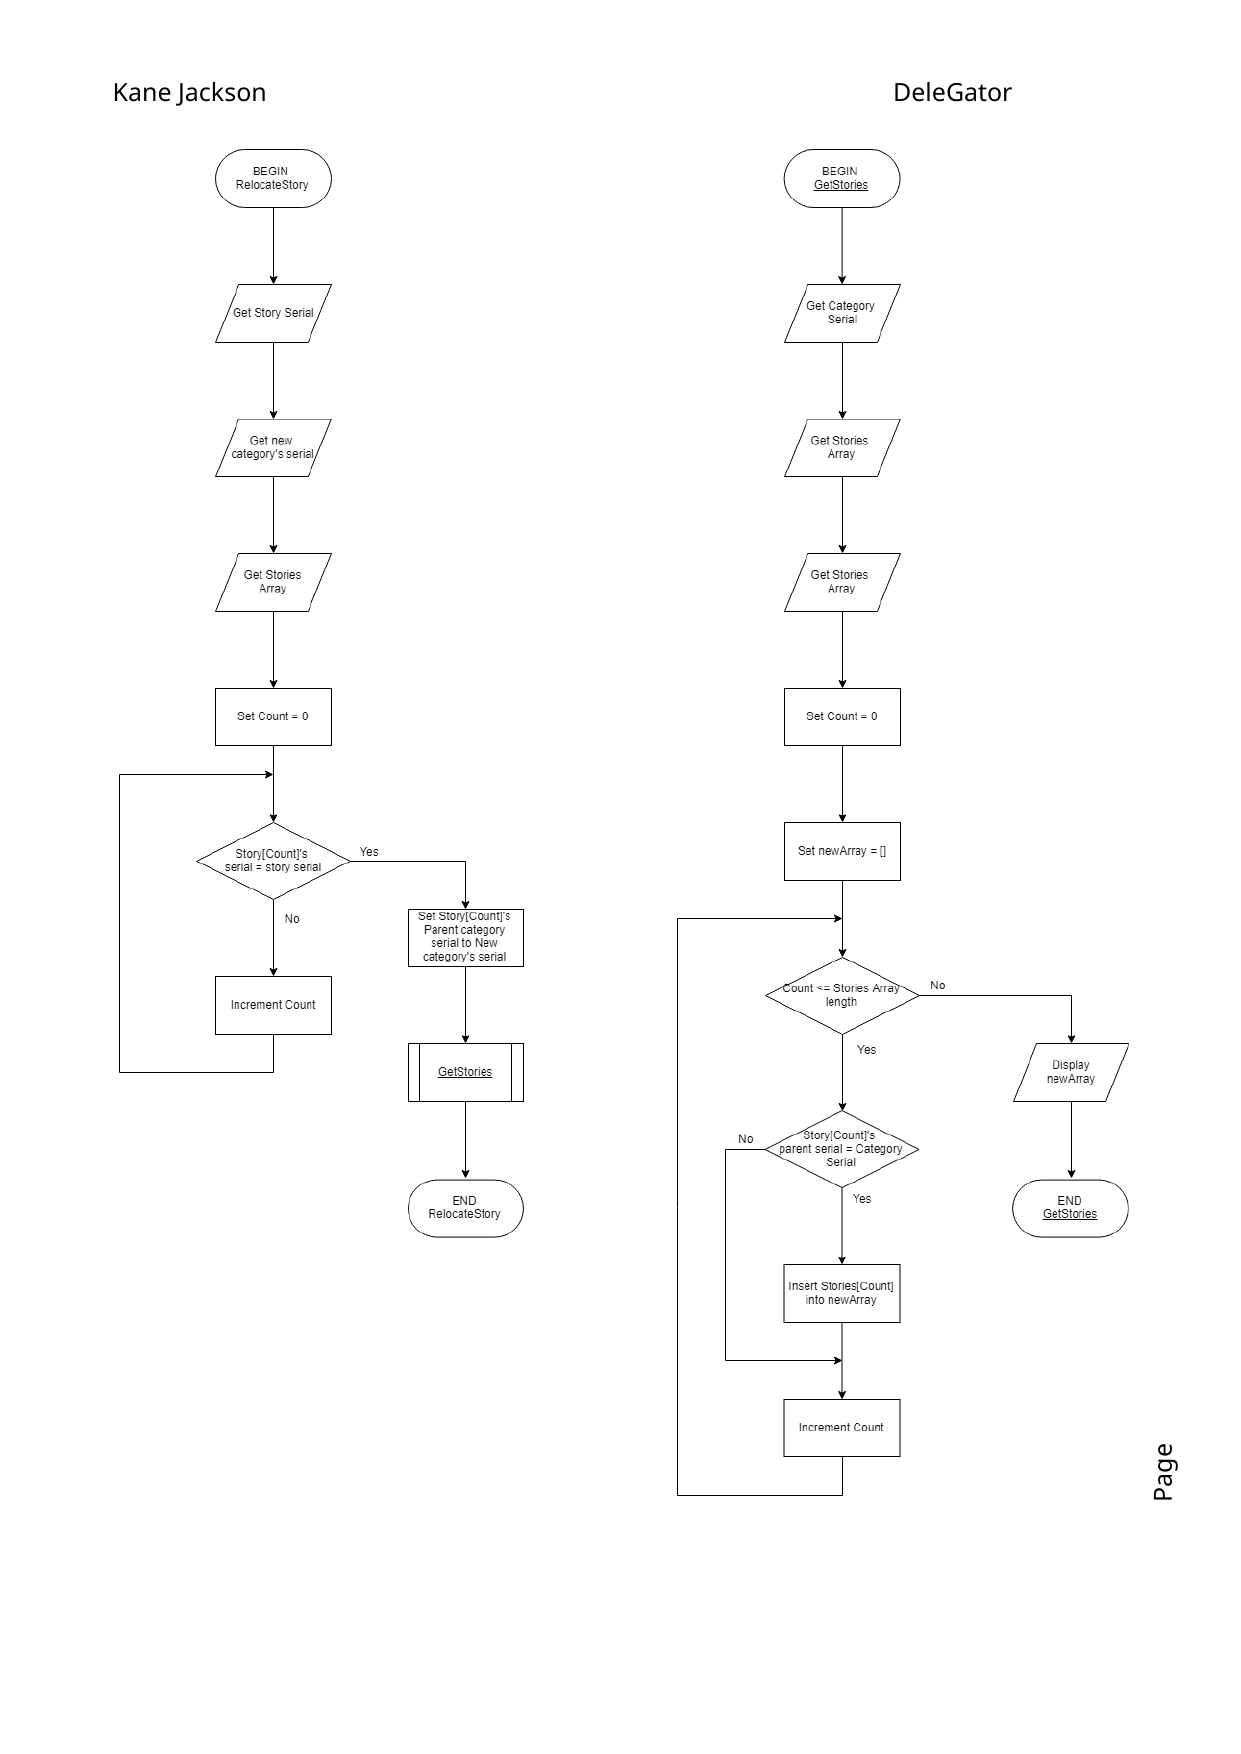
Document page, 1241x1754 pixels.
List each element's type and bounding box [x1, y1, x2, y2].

picture [112, 149, 1129, 1504]
